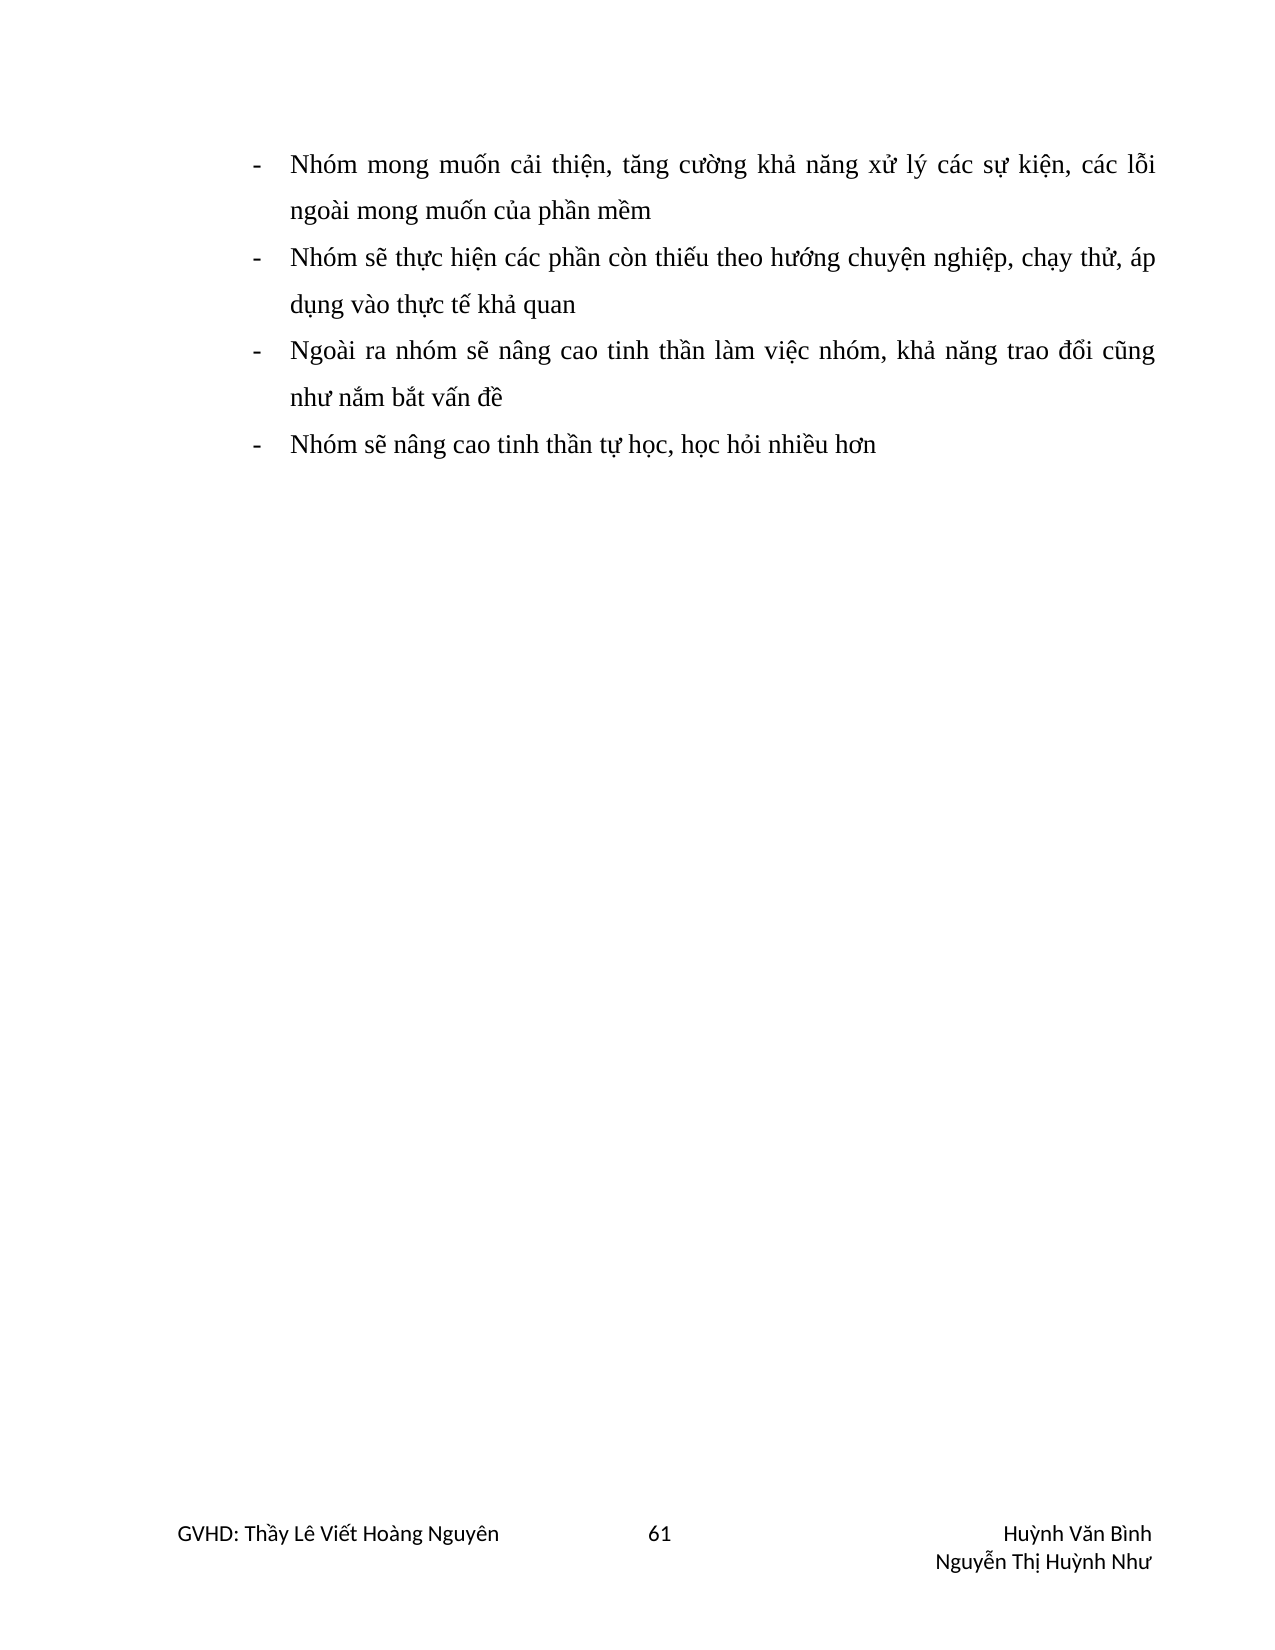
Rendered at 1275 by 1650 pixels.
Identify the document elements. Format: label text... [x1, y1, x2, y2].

list Nhóm sẽ nâng cao tinh thần tự học, học hỏi nhiều hơn [252, 428, 1157, 459]
list Nhóm mong muốn cải thiện, tăng cường khả năng xử lý các sự kiện, các lỗi ngoài mong muốn của phần mềm [252, 148, 1157, 226]
list Ngoài ra nhóm sẽ nâng cao tinh thần làm việc nhóm, khả năng trao đổi cũng như nắm bắt vấn đề [252, 334, 1157, 412]
list Nhóm sẽ thực hiện các phần còn thiếu theo hướng chuyện nghiệp, chạy thử, áp dụng vào thực tế khả quan [252, 241, 1157, 319]
